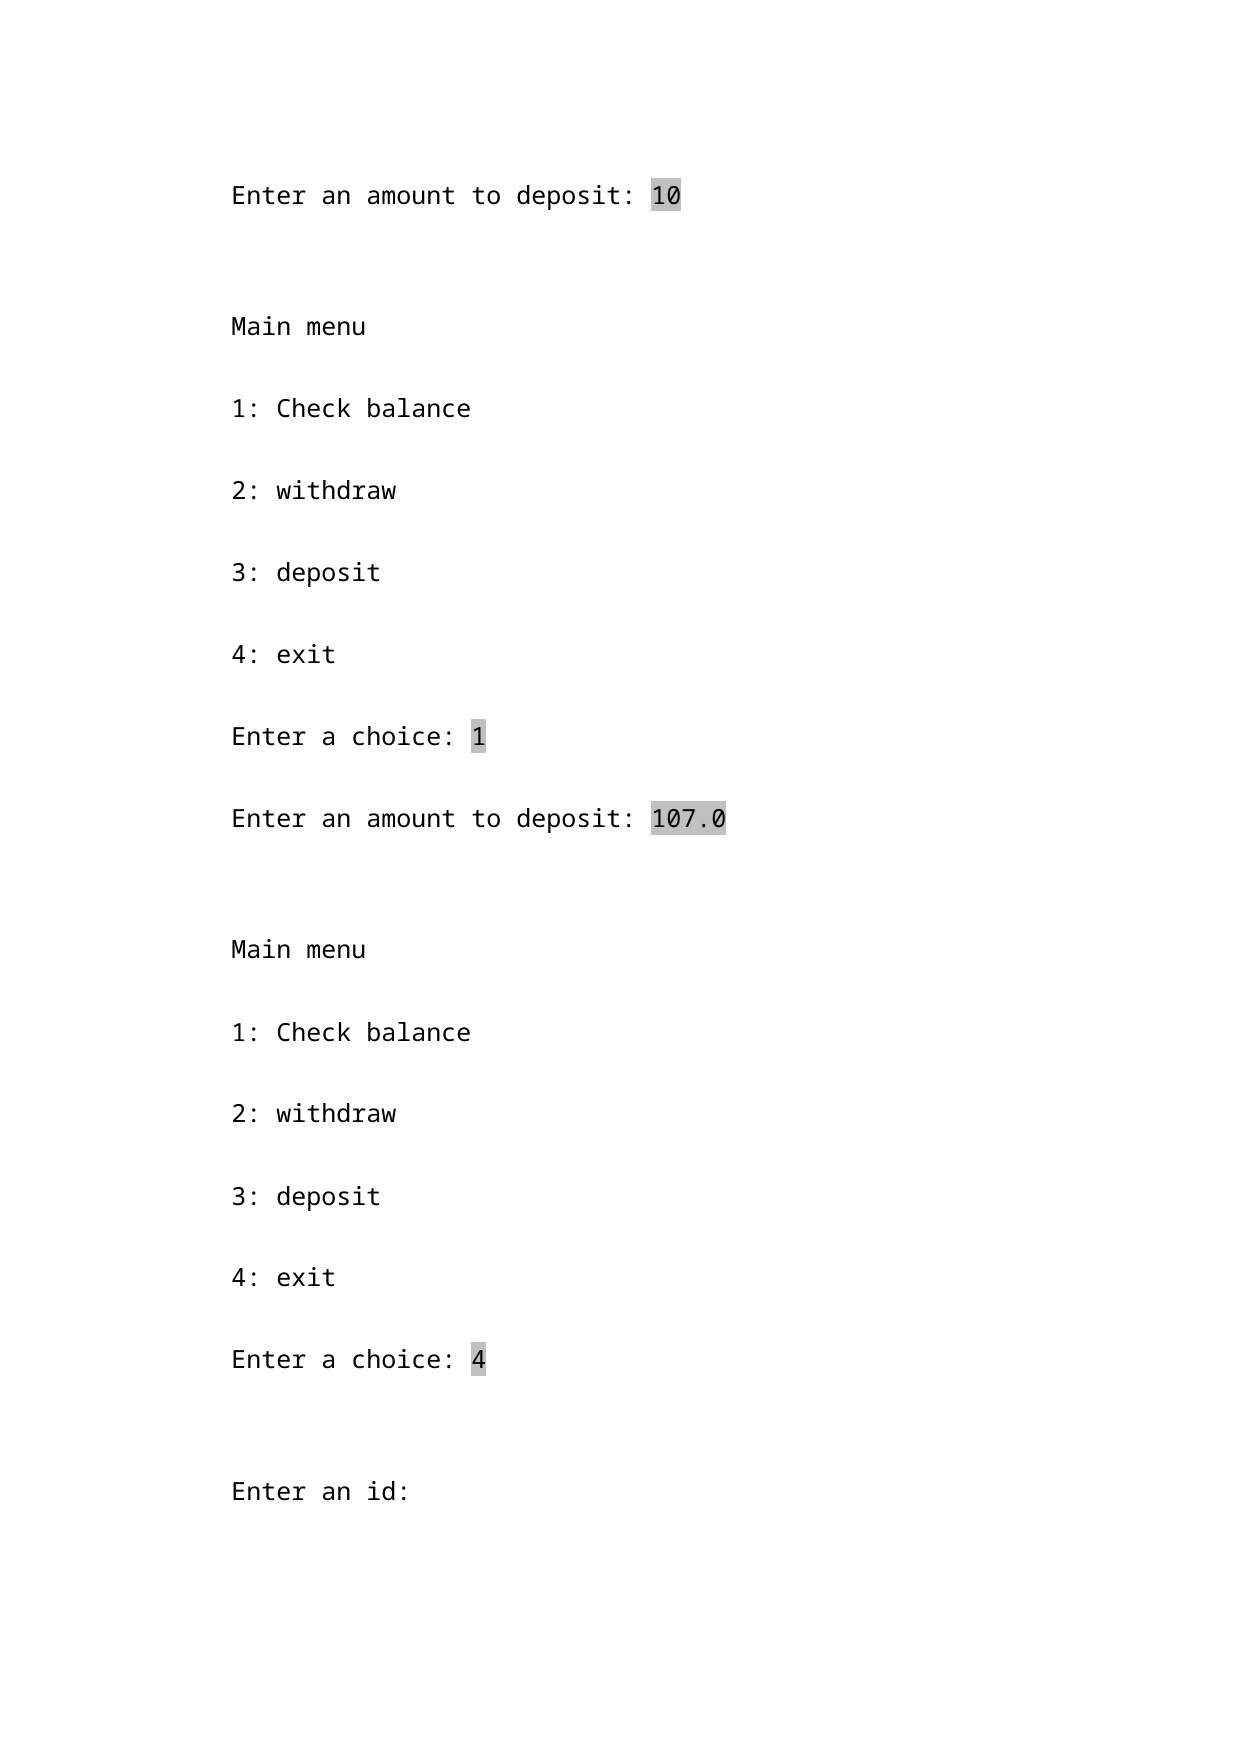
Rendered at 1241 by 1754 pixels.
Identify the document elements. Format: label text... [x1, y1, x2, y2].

list Enter a choice: 1 [231, 703, 1053, 768]
list 1: Check balance [231, 375, 1053, 440]
list 4: exit [231, 621, 1053, 686]
list Enter an amount to deposit: 10 [231, 162, 1053, 227]
list 1: Check balance [231, 999, 1053, 1064]
list 3: deposit [231, 539, 1053, 604]
list Main menu [231, 293, 1053, 358]
list Enter an amount to deposit: 107.0 [231, 785, 1053, 850]
list 3: deposit [231, 1163, 1053, 1228]
list 2: withdraw [231, 1081, 1053, 1146]
list Enter a choice: 4 [231, 1327, 1053, 1392]
list Enter an id: [231, 1458, 1053, 1523]
list 4: exit [231, 1245, 1053, 1310]
list Main menu [231, 917, 1053, 982]
list 2: withdraw [231, 457, 1053, 522]
